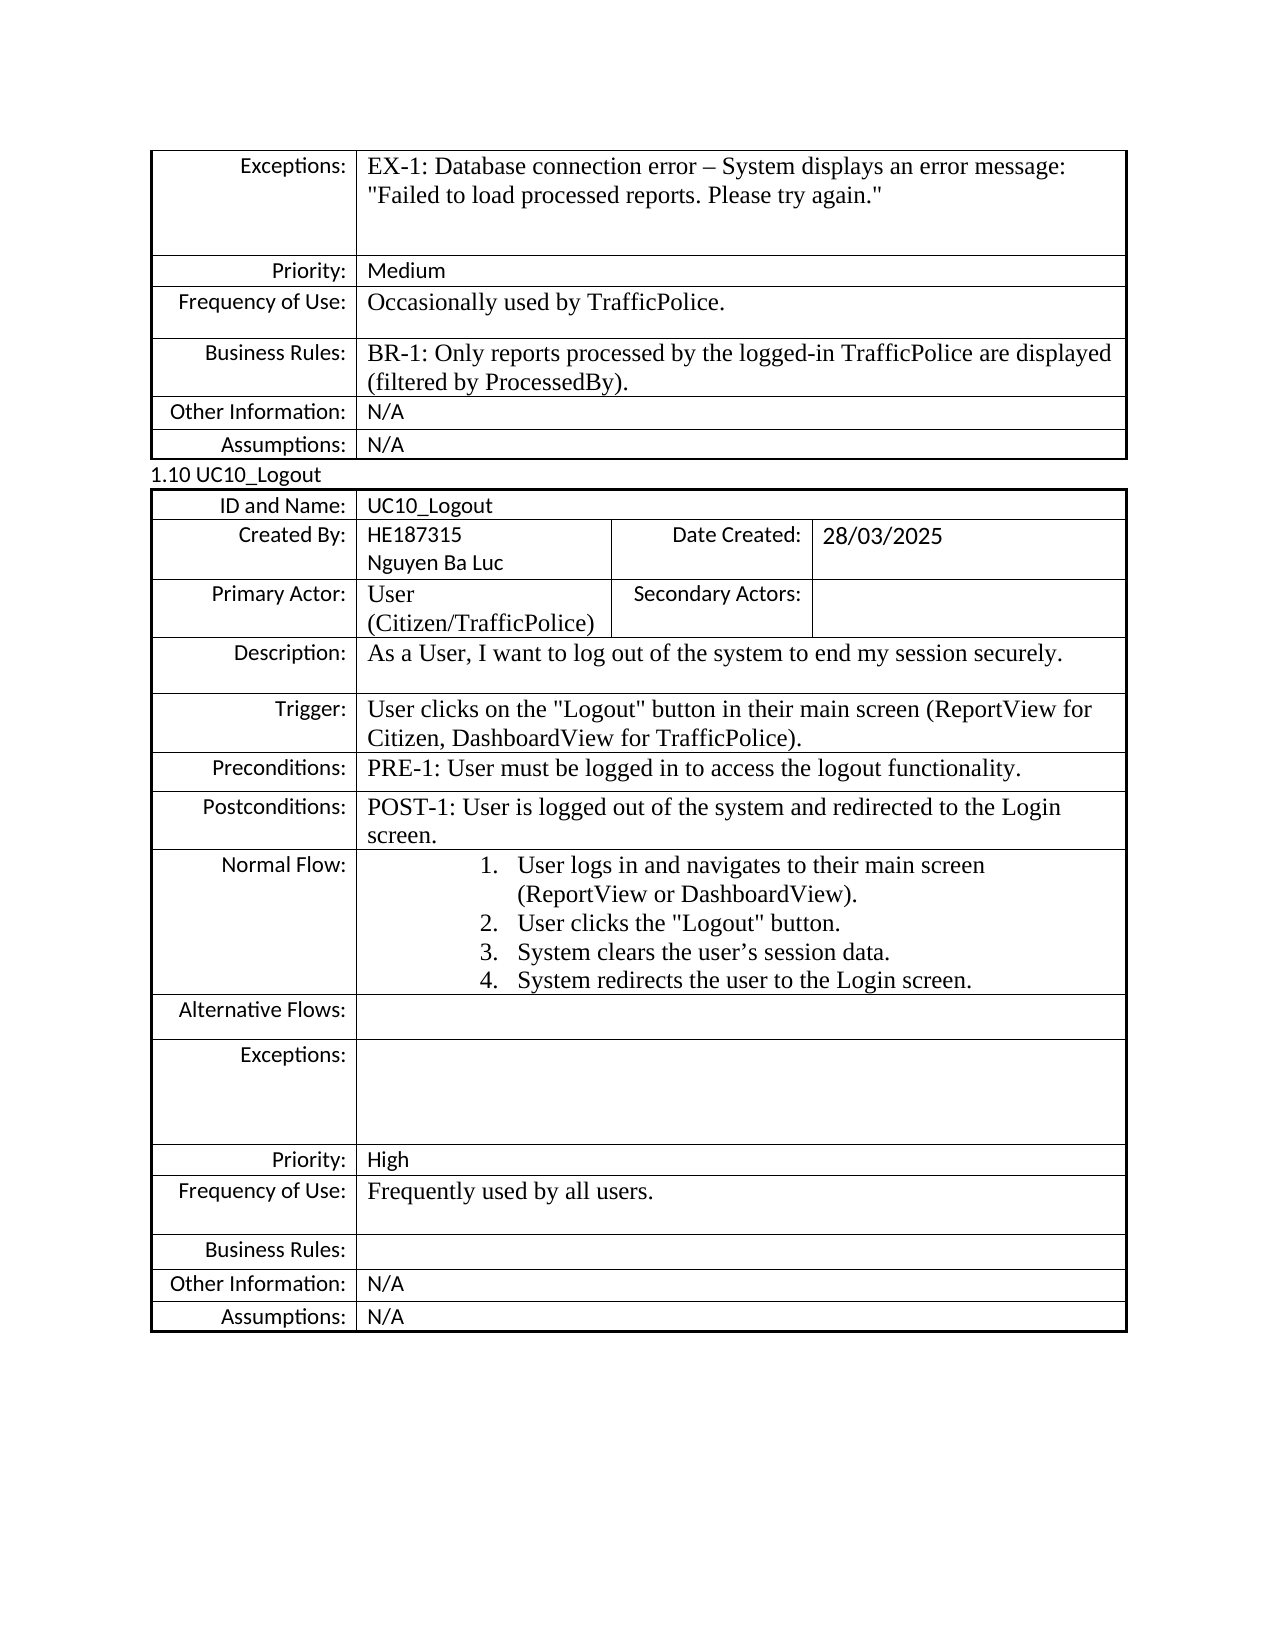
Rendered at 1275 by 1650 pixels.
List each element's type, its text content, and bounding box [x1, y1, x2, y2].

table_cell High [357, 1145, 1125, 1175]
table_cell Secondary Actors: [612, 580, 812, 637]
table_cell N/A [357, 1270, 1125, 1301]
table_cell Priority: [153, 256, 356, 286]
table_cell Date Created: [612, 520, 812, 578]
text 1.10 UC10_Logout [150, 460, 1125, 488]
table_cell Normal Flow: [153, 850, 356, 994]
table_header UC10_Logout [357, 491, 1125, 519]
table_cell N/A [357, 397, 1125, 429]
table_header ID and Name: [153, 491, 356, 519]
table_cell HE187315 Nguyen Ba Luc [357, 520, 611, 578]
table_cell Other Information: [153, 1270, 356, 1301]
table_cell As a User, I want to log out of the system to end my session securely. [357, 638, 1125, 693]
table_cell Business Rules: [153, 339, 356, 396]
table_cell Description: [153, 638, 356, 693]
table_cell Postconditions: [153, 792, 356, 849]
table_cell Medium [357, 256, 1125, 286]
table_cell PRE-1: User must be logged in to access the logout functionality. [357, 753, 1125, 791]
table_cell Exceptions: [153, 1040, 356, 1144]
table_cell Trigger: [153, 694, 356, 752]
table_cell 28/03/2025 [813, 520, 1125, 578]
table_cell Business Rules: [153, 1235, 356, 1268]
table_cell N/A [357, 430, 1125, 458]
table_cell [357, 995, 1125, 1039]
table_cell User logs in and navigates to their main screen (ReportView or DashboardView). User clicks the "Logout" button. System clears the user’s session data. System redirects the user to the Login screen. [357, 850, 1125, 994]
table_cell Frequency of Use: [153, 1176, 356, 1234]
table_cell Created By: [153, 520, 356, 578]
table_cell [357, 1235, 1125, 1268]
table_cell Frequency of Use: [153, 287, 356, 337]
table_cell POST-1: User is logged out of the system and redirected to the Login screen. [357, 792, 1125, 849]
table_cell User clicks on the "Logout" button in their main screen (ReportView for Citizen, DashboardView for TrafficPolice). [357, 694, 1125, 752]
table_cell BR-1: Only reports processed by the logged-in TrafficPolice are displayed (filtered by ProcessedBy). [357, 339, 1125, 396]
table_cell Preconditions: [153, 753, 356, 791]
table_cell Frequently used by all users. [357, 1176, 1125, 1234]
table_cell Exceptions: [153, 151, 356, 255]
table_cell N/A [357, 1302, 1125, 1330]
table_cell [357, 1040, 1125, 1144]
table_cell Assumptions: [153, 1302, 356, 1330]
table_cell User (Citizen/TrafficPolice) [357, 580, 611, 637]
table_cell Alternative Flows: [153, 995, 356, 1039]
table_cell Other Information: [153, 397, 356, 429]
table_cell [813, 580, 1125, 637]
table_cell Occasionally used by TrafficPolice. [357, 287, 1125, 337]
table_cell EX-1: Database connection error – System displays an error message: "Failed to load processed reports. Please try again." [357, 151, 1125, 255]
table_cell Primary Actor: [153, 580, 356, 637]
table_cell Assumptions: [153, 430, 356, 458]
table_cell Priority: [153, 1145, 356, 1175]
